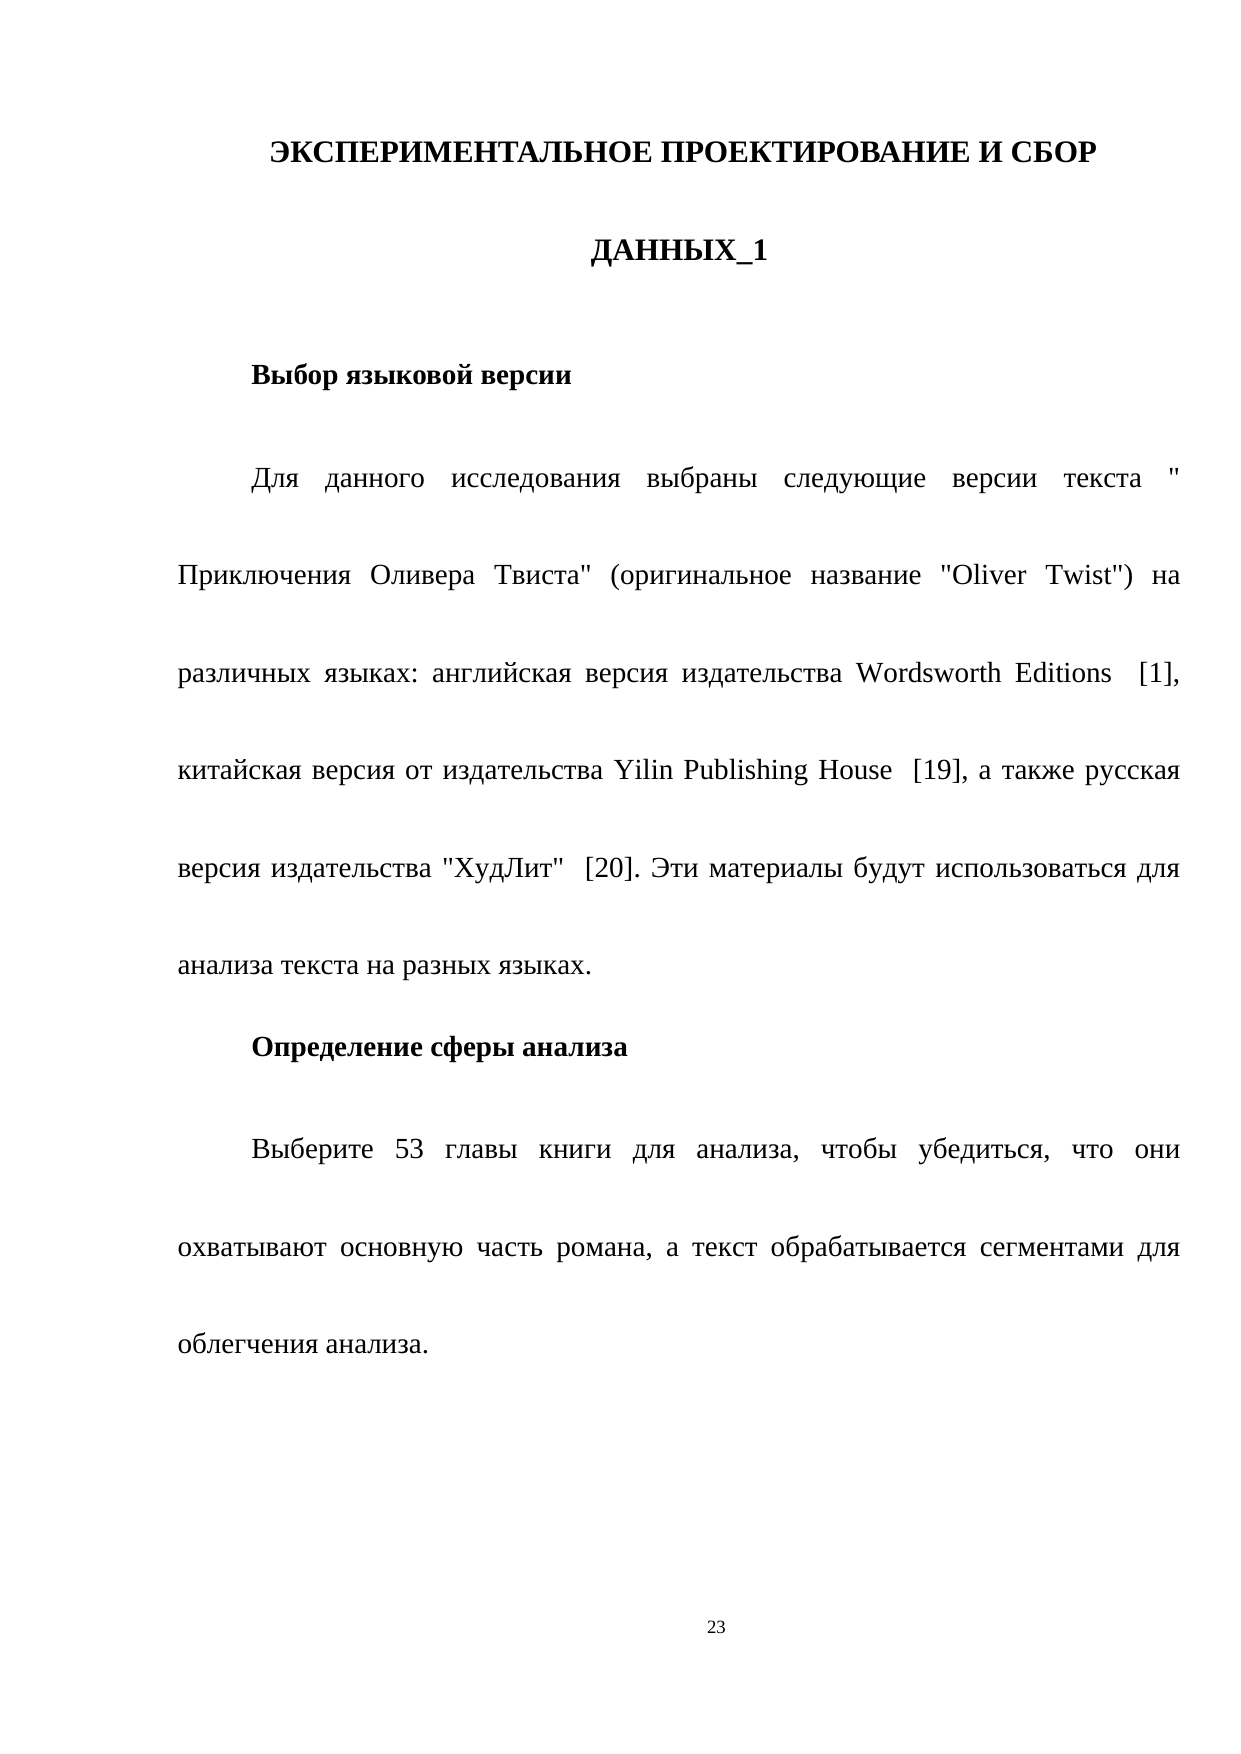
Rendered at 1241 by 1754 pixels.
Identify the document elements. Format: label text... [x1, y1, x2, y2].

subtitle ЭКСПЕРИМЕНТАЛЬНОЕ ПРОЕКТИРОВАНИЕ И СБОР ДАННЫХ_1 [177, 119, 1181, 282]
subtitle Выбор языковой версии [177, 341, 1181, 406]
text Выберите 53 главы книги для анализа, чтобы убедиться, что они охватывают основную часть романа, а текст обрабатывается сегментами для облегчения анализа. [177, 1116, 1181, 1376]
subtitle Определение сферы анализа [177, 1013, 1181, 1078]
text Для данного исследования выбраны следующие версии текста " Приключения Оливера Твиста" (оригинальное название "Oliver Twist") на различных языках: английская версия издательства Wordsworth Editions [1], китайская версия от издательства Yilin Publishing House [19], а также русская версия издательства "ХудЛит" [20]. Эти материалы будут использоваться для анализа текста на разных языках. [177, 444, 1181, 996]
